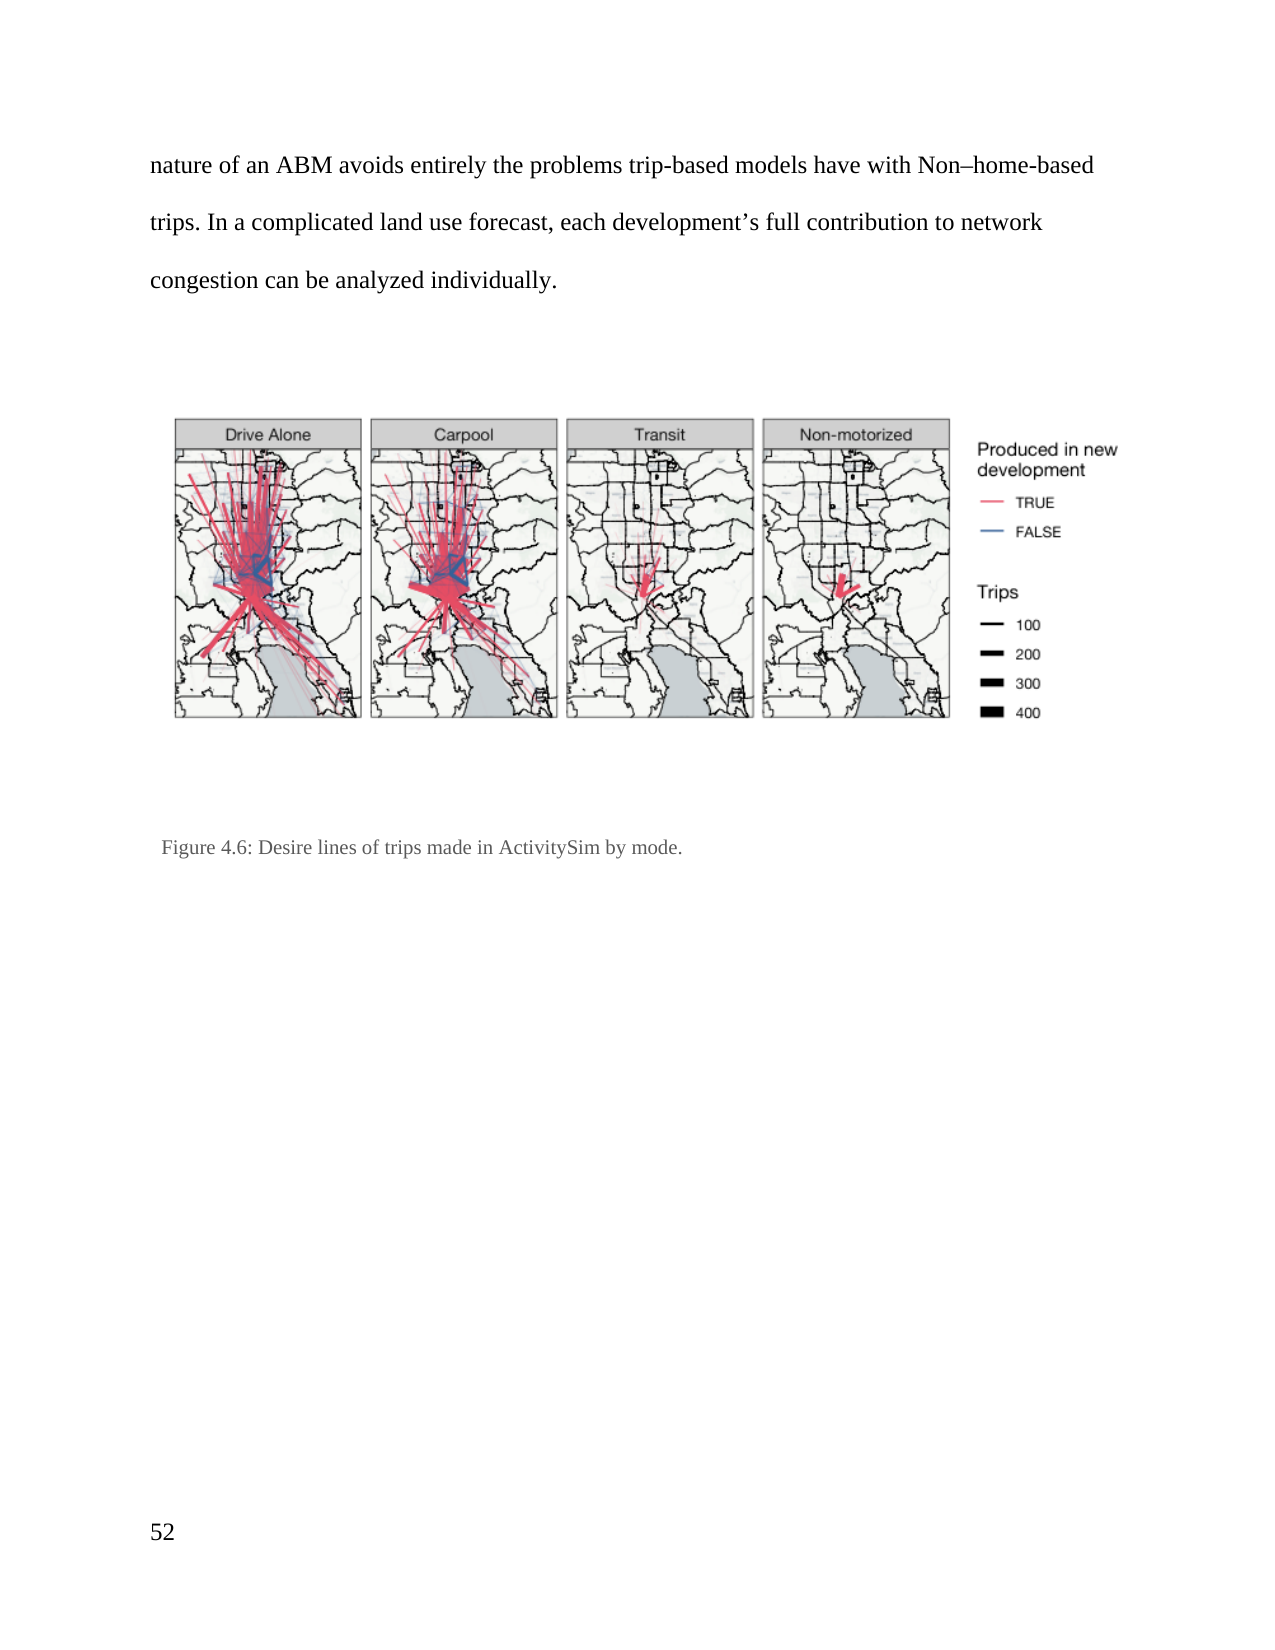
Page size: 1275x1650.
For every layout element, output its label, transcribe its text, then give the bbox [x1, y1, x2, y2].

picture [161, 326, 1125, 815]
table_header Figure 4.6: Desire lines of trips made in ActivitySim by mode. [150, 323, 1125, 884]
